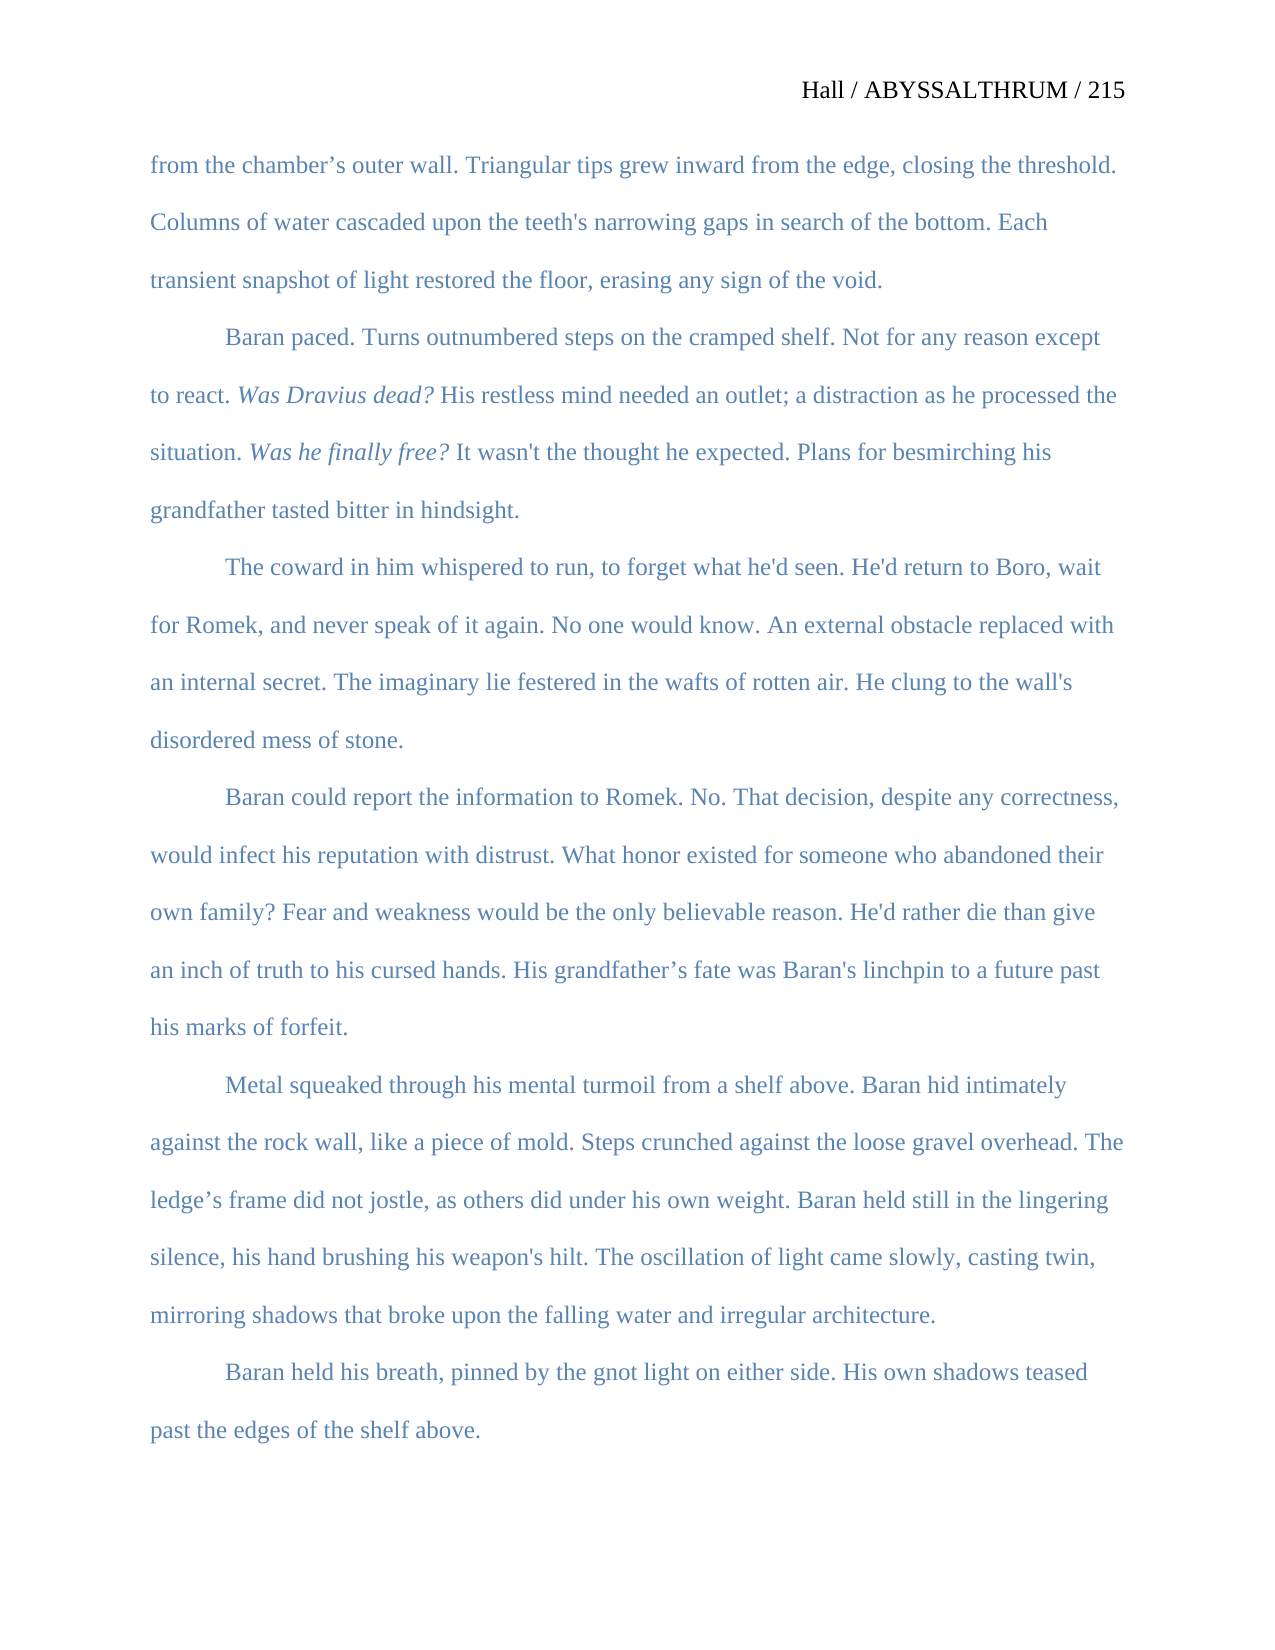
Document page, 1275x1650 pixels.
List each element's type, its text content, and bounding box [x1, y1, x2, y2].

text Baran could report the information to Romek. No. That decision, despite any correctness, would infect his reputation with distrust. What honor existed for someone who abandoned their own family? Fear and weakness would be the only believable reason. He'd rather die than give an inch of truth to his cursed hands. His grandfather’s fate was Baran's linchpin to a future past his marks of forfeit. [150, 782, 1125, 1041]
text Baran paced. Turns outnumbered steps on the cramped shelf. Not for any reason except to react. Was Dravius dead? His restless mind needed an outlet; a distraction as he processed the situation. Was he finally free? It wasn't the thought he expected. Plans for besmirching his grandfather tasted bitter in hindsight. [150, 322, 1125, 524]
text Metal squeaked through his mental turmoil from a shelf above. Baran hid intimately against the rock wall, like a piece of mold. Steps crunched against the loose gravel overhead. The ledge’s frame did not jostle, as others did under his own weight. Baran held still in the lingering silence, his hand brushing his weapon's hilt. The oscillation of light came slowly, casting twin, mirroring shadows that broke upon the falling water and irregular architecture. [150, 1070, 1125, 1329]
text The coward in him whispered to run, to forget what he'd seen. He'd return to Boro, wait for Romek, and never speak of it again. No one would know. An external obstacle replaced with an internal secret. The imaginary lie festered in the wafts of rotten air. He clung to the wall's disordered mess of stone. [150, 552, 1125, 754]
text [150, 150, 1125, 294]
text Baran held his breath, pinned by the gnot light on either side. His own shadows teased past the edges of the shelf above. [150, 1357, 1125, 1444]
